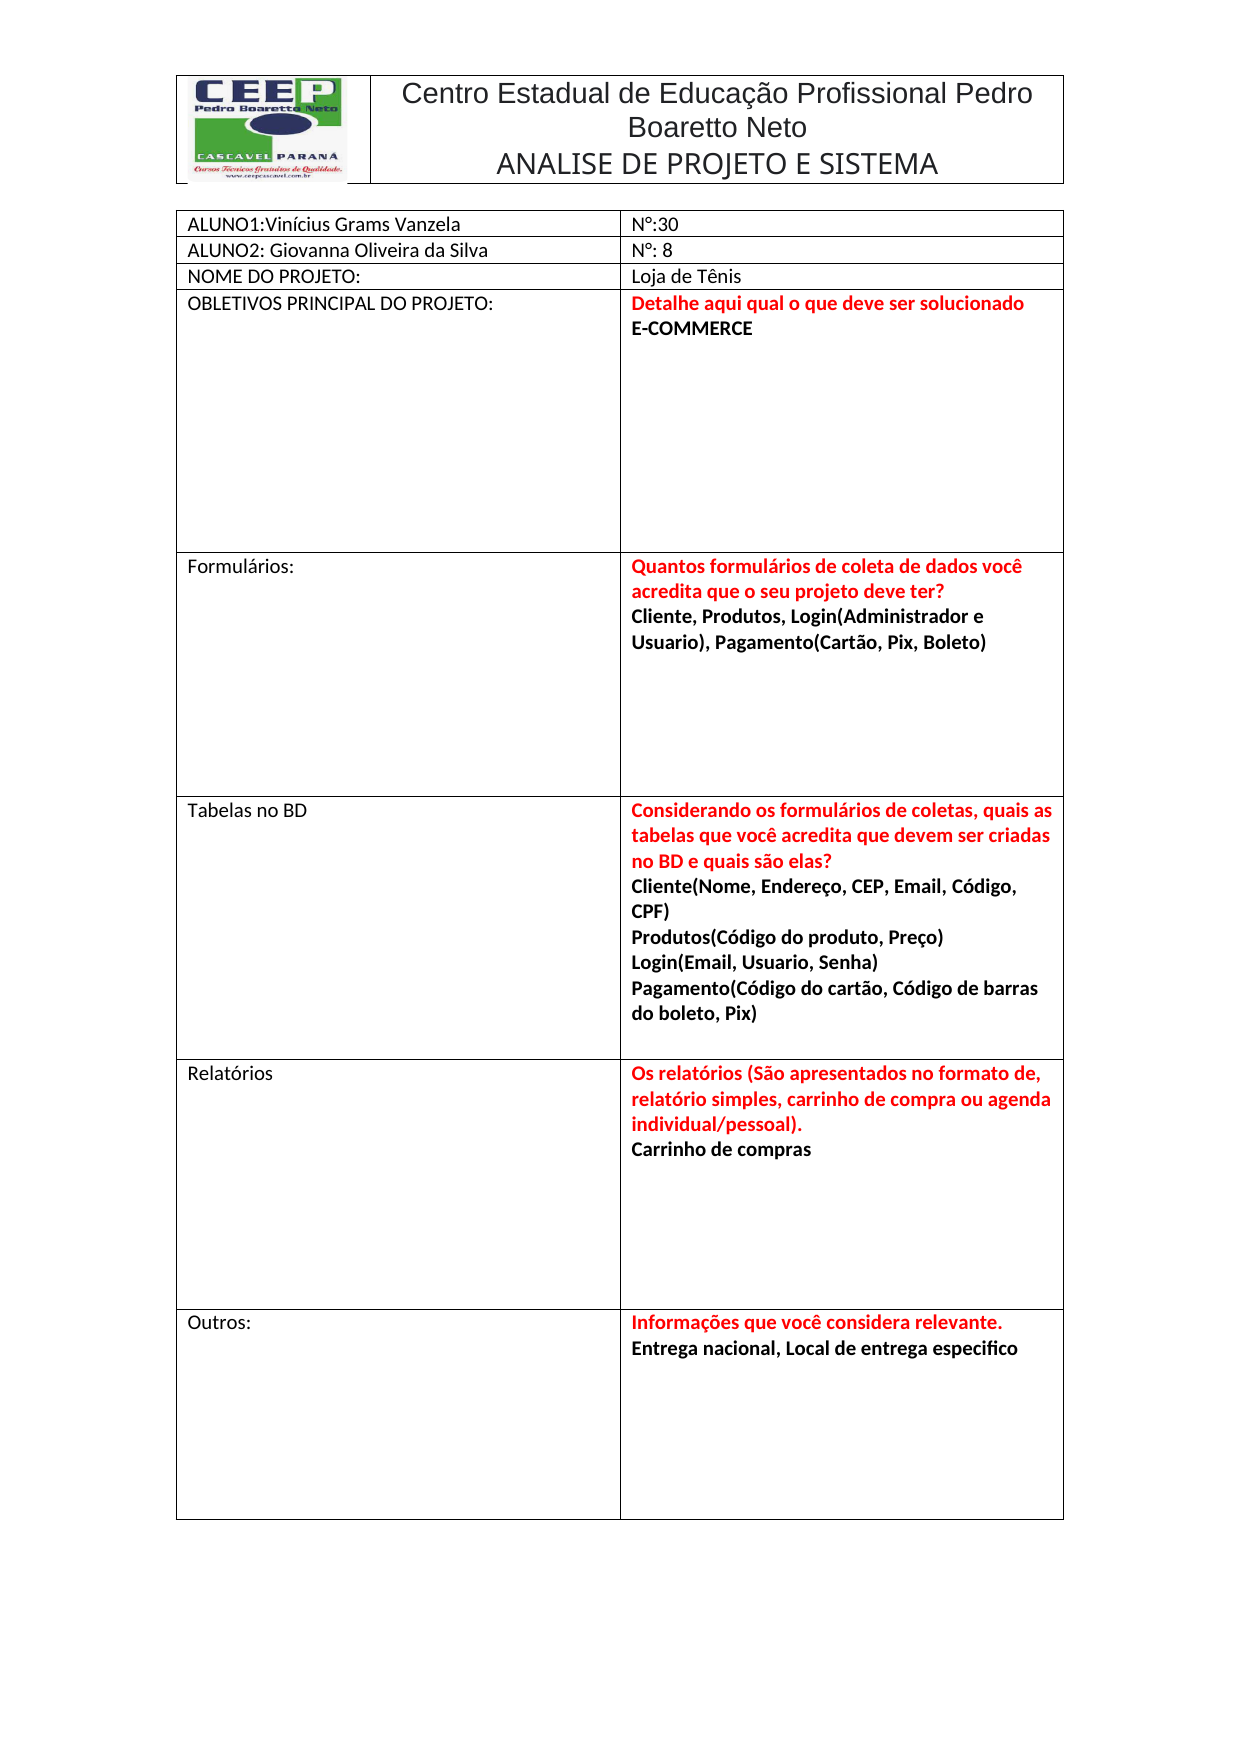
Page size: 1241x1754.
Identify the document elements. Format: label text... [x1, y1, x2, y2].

table_cell Outros: [177, 1310, 620, 1518]
table_cell Tabelas no BD [177, 797, 620, 1059]
table_cell Relatórios [177, 1060, 620, 1308]
table_cell Loja de Tênis [621, 264, 1063, 289]
table_cell NOME DO PROJETO: [177, 264, 620, 289]
picture [187, 76, 348, 184]
table_cell Detalhe aqui qual o que deve ser solucionado E-COMMERCE [621, 290, 1063, 552]
table_cell Considerando os formulários de coletas, quais as tabelas que você acredita que devem ser criadas no BD e quais são elas? Cliente(Nome, Endereço, CEP, Email, Código, CPF) Produtos(Código do produto, Preço) Login(Email, Usuario, Senha) Pagamento(Código do cartão, Código de barras do boleto, Pix) [621, 797, 1063, 1059]
table_cell Informações que você considera relevante. Entrega nacional, Local de entrega especifico [621, 1310, 1063, 1518]
table_header ALUNO1:Vinícius Grams Vanzela [177, 211, 620, 236]
table_cell N°: 8 [621, 237, 1063, 263]
table_cell Formulários: [177, 553, 620, 796]
table_cell ALUNO2: Giovanna Oliveira da Silva [177, 237, 620, 263]
table_cell Quantos formulários de coleta de dados você acredita que o seu projeto deve ter? Cliente, Produtos, Login(Administrador e Usuario), Pagamento(Cartão, Pix, Boleto) [621, 553, 1063, 796]
table_cell OBLETIVOS PRINCIPAL DO PROJETO: [177, 290, 620, 552]
table_cell Os relatórios (São apresentados no formato de, relatório simples, carrinho de compra ou agenda individual/pessoal). Carrinho de compras [621, 1060, 1063, 1308]
table_header N°:30 [621, 211, 1063, 236]
